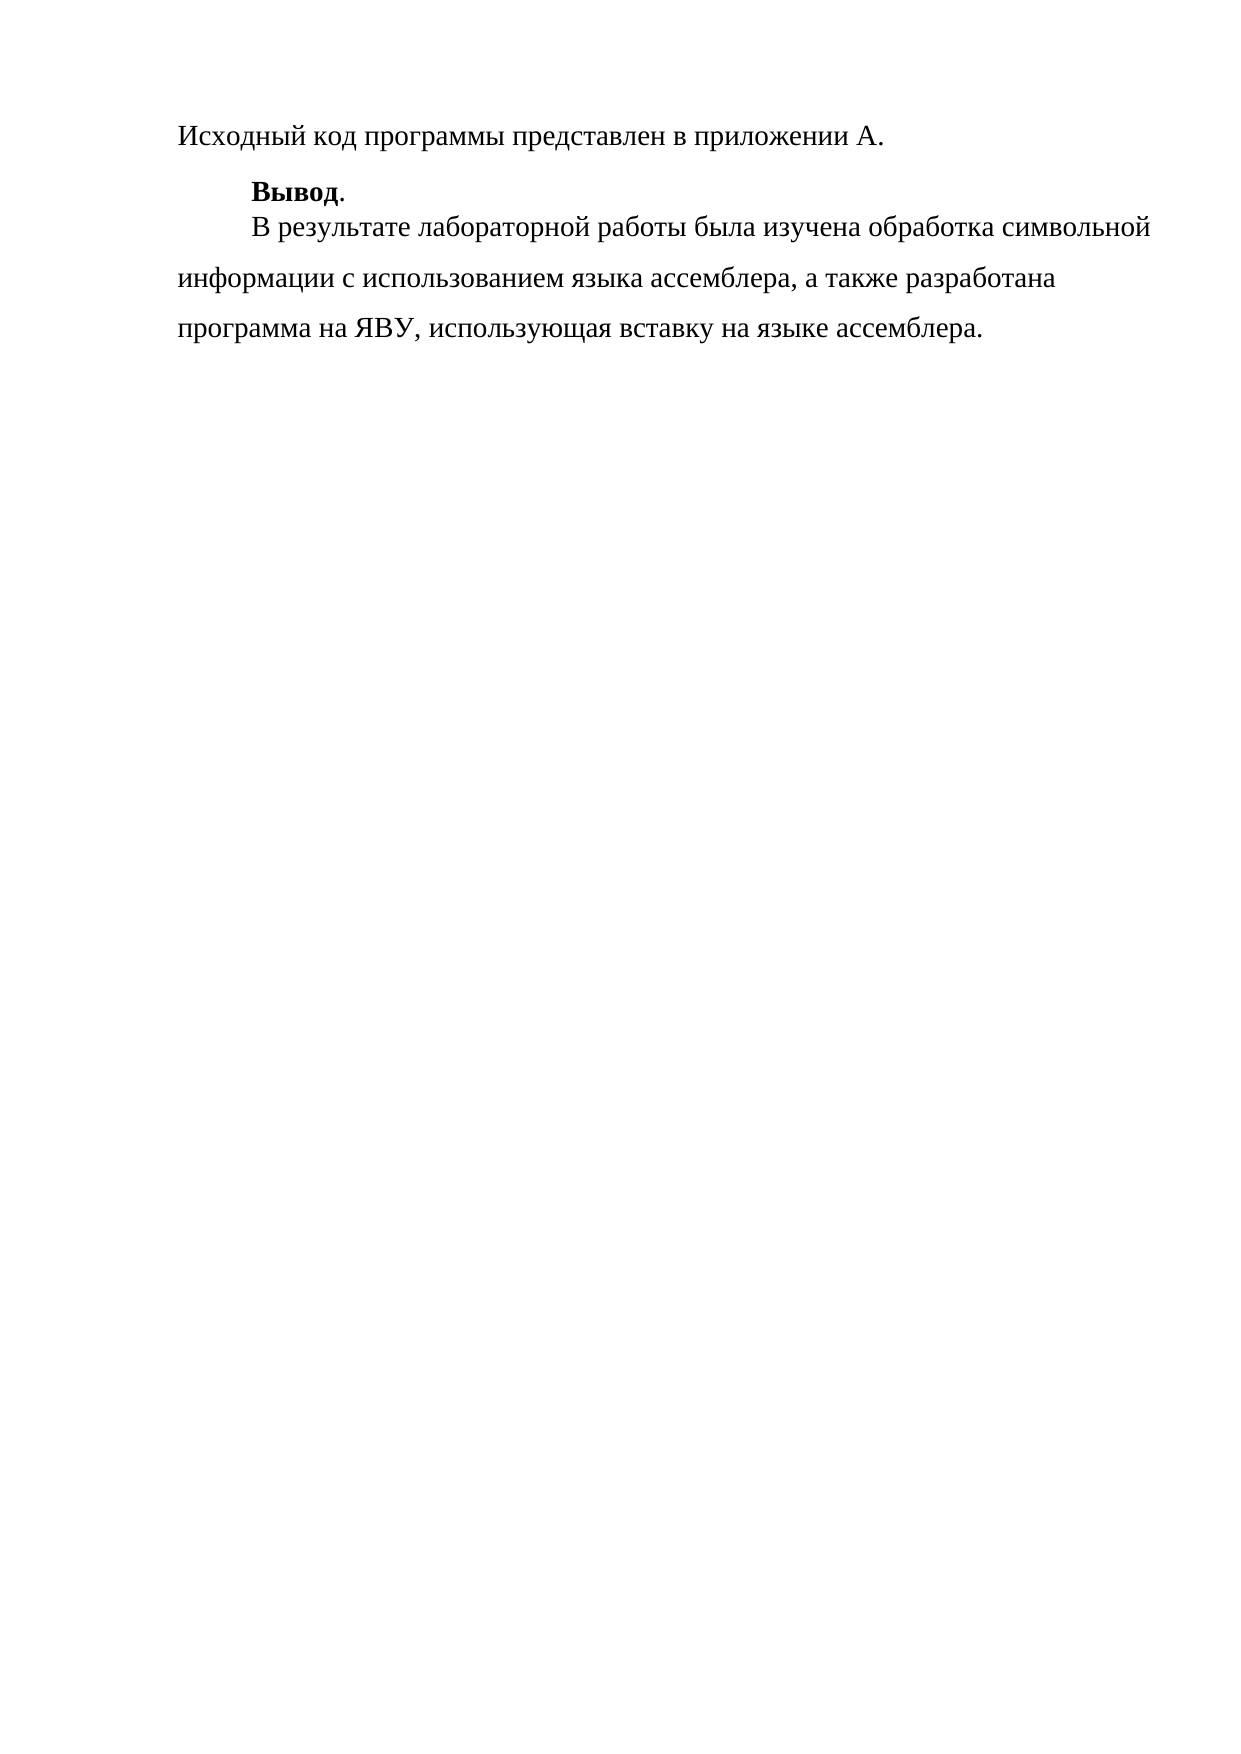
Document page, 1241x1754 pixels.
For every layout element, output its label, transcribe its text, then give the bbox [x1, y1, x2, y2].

subtitle Вывод. [177, 173, 1152, 209]
text Исходный код программы представлен в приложении А. [177, 118, 1152, 152]
text В результате лабораторной работы была изучена обработка символьной информации с использованием языка ассемблера, а также разработана программа на ЯВУ, использующая вставку на языке ассемблера. [177, 209, 1152, 344]
